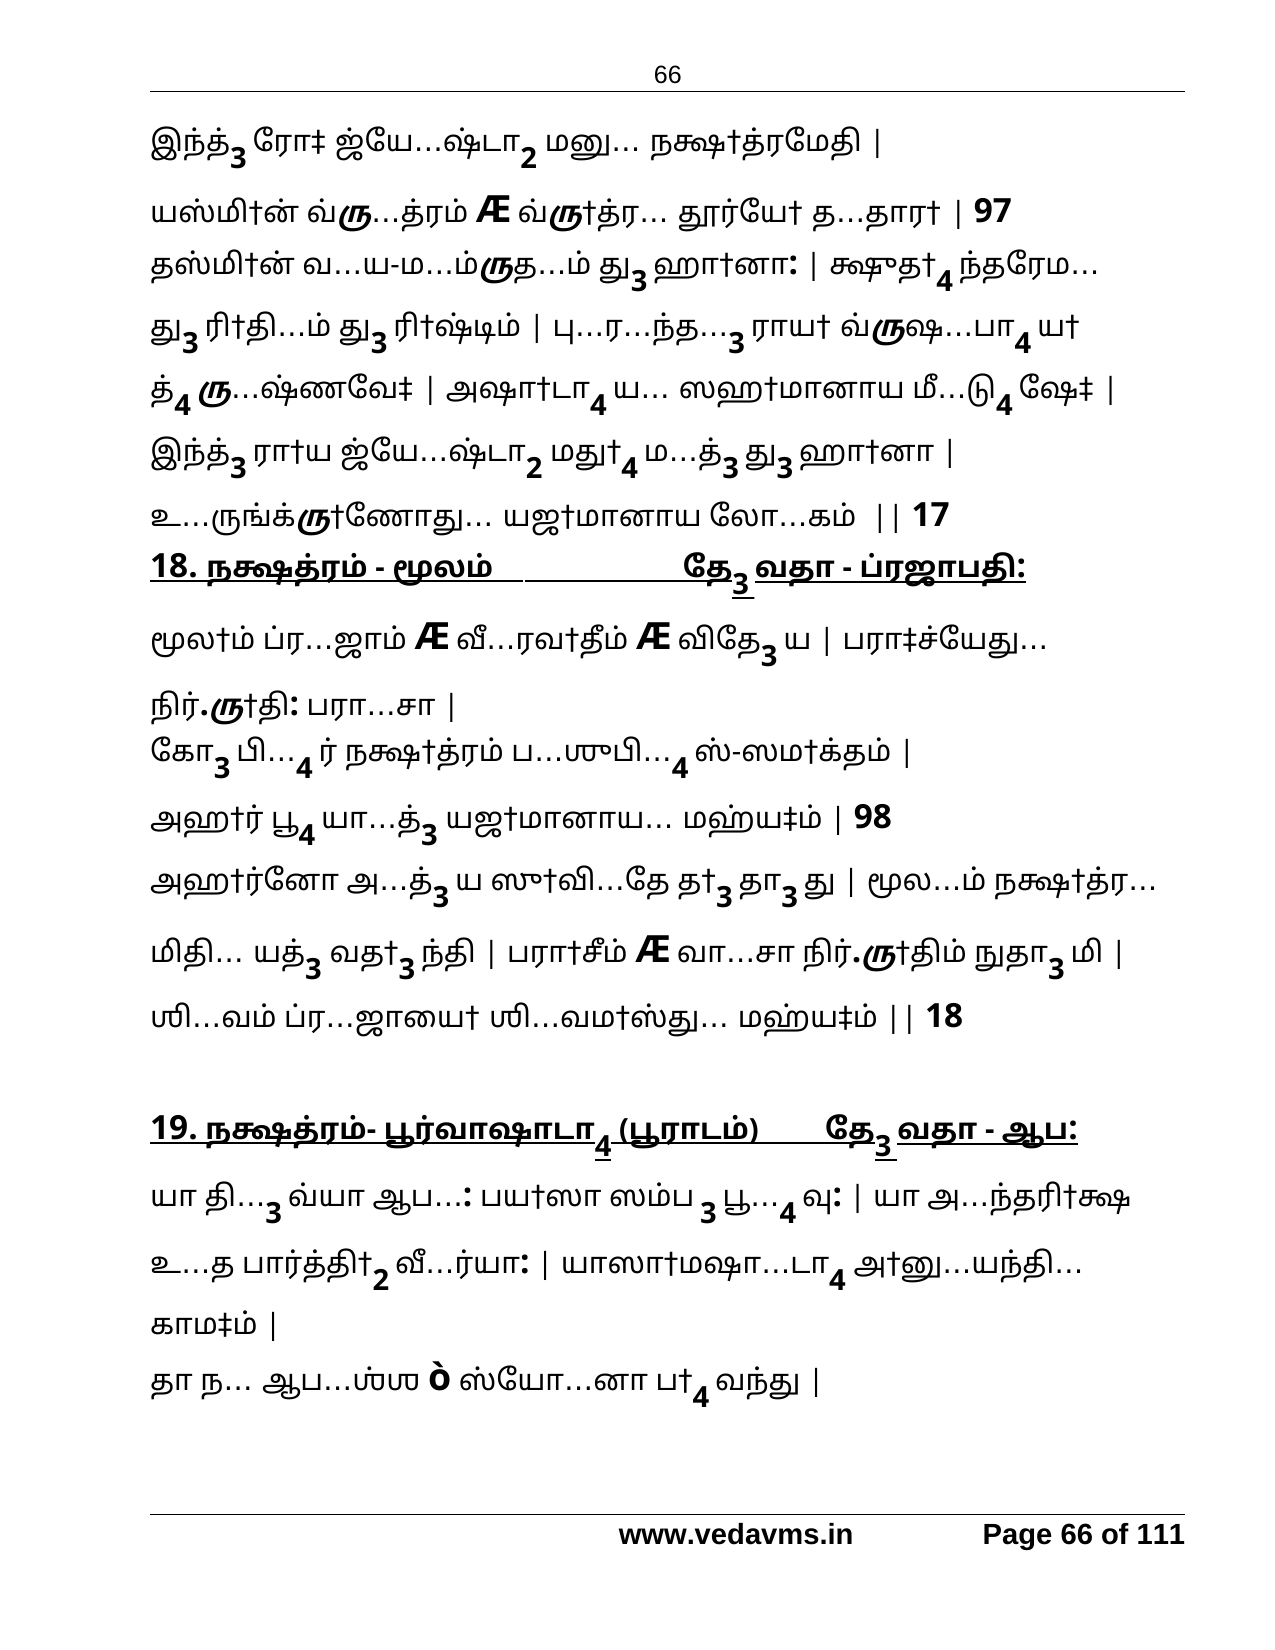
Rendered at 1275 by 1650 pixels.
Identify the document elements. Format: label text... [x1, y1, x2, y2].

text யா தி…3வ்யா ஆப…: பய†ஸா ஸம்ப3பூ…4வு: | யா அ…ந்தரி†க்ஷ உ…த பார்த்தி†2வீ…ர்யா: | யாஸா†மஷா…டா4 அ†னு…யந்தி… காம‡ம் | தா ந… ஆப…ஶ்ஶò ஸ்யோ…னா ப†4வந்து | [150, 1171, 1185, 1416]
text தஸ்மி†ன் வ…ய-ம…ம்ருத…ம் து3ஹா†னா: | க்ஷுத†4ந்தரேம… து3ரி†தி…ம் து3ரி†ஷ்டிம் | பு…ர…ந்த…3ராய† வ்ருஷ…பா4ய† த்4ரு…ஷ்ணவே‡ | அஷா†டா4ய… ஸஹ†மானாய மீ…டு4ஷே‡ | [150, 238, 1185, 424]
text இந்த்3ரா†ய ஜ்யே…ஷ்டா2 மது†4ம…த்3து3ஹா†னா | உ…ருங்க்ரு†ணோது… யஜ†மானாய லோ…கம் || 17 [150, 430, 1185, 537]
text 18. நக்ஷத்ரம் - மூலம் தே3வதா - ப்ரஜாபதி: [150, 542, 1185, 603]
text அஹ†ர் பூ4யா…த்3 யஜ†மானாய… மஹ்ய‡ம் | 98 [150, 792, 1185, 854]
text கோ3பி…4ர் நக்ஷ†த்ரம் ப…ஶுபி…4ஸ்-ஸம†க்தம் | [150, 730, 1185, 787]
text மூல†ம் ப்ர…ஜாம் Æவீ…ரவ†தீம் Æவிதே3ய | பரா‡ச்யேது… நிர்.ரு†தி: பரா…சா | [150, 609, 1200, 726]
text 19. நக்ஷத்ரம்- பூர்வாஷாடா4 (பூராடம்) தே3வதா - ஆப: [150, 1104, 1185, 1165]
text இந்த்3ரோ‡ ஜ்யே…ஷ்டா2 மனு… நக்ஷ†த்ரமேதி | யஸ்மி†ன் வ்ரு…த்ரம் Æவ்ரு†த்ர… தூர்யே† த…தார† | 97 [150, 121, 1185, 233]
text அஹ†ர்னோ அ…த்3ய ஸு†வி…தே த†3தா3து | மூல…ம் நக்ஷ†த்ர…மிதி… யத்3 வத†3ந்தி | பரா†சீம் Æவா…சா நிர்.ரு†திம் நுதா3மி | ஶி…வம் ப்ர…ஜாயை† ஶி…வம†ஸ்து… மஹ்ய‡ம் || 18 [150, 860, 1185, 1038]
